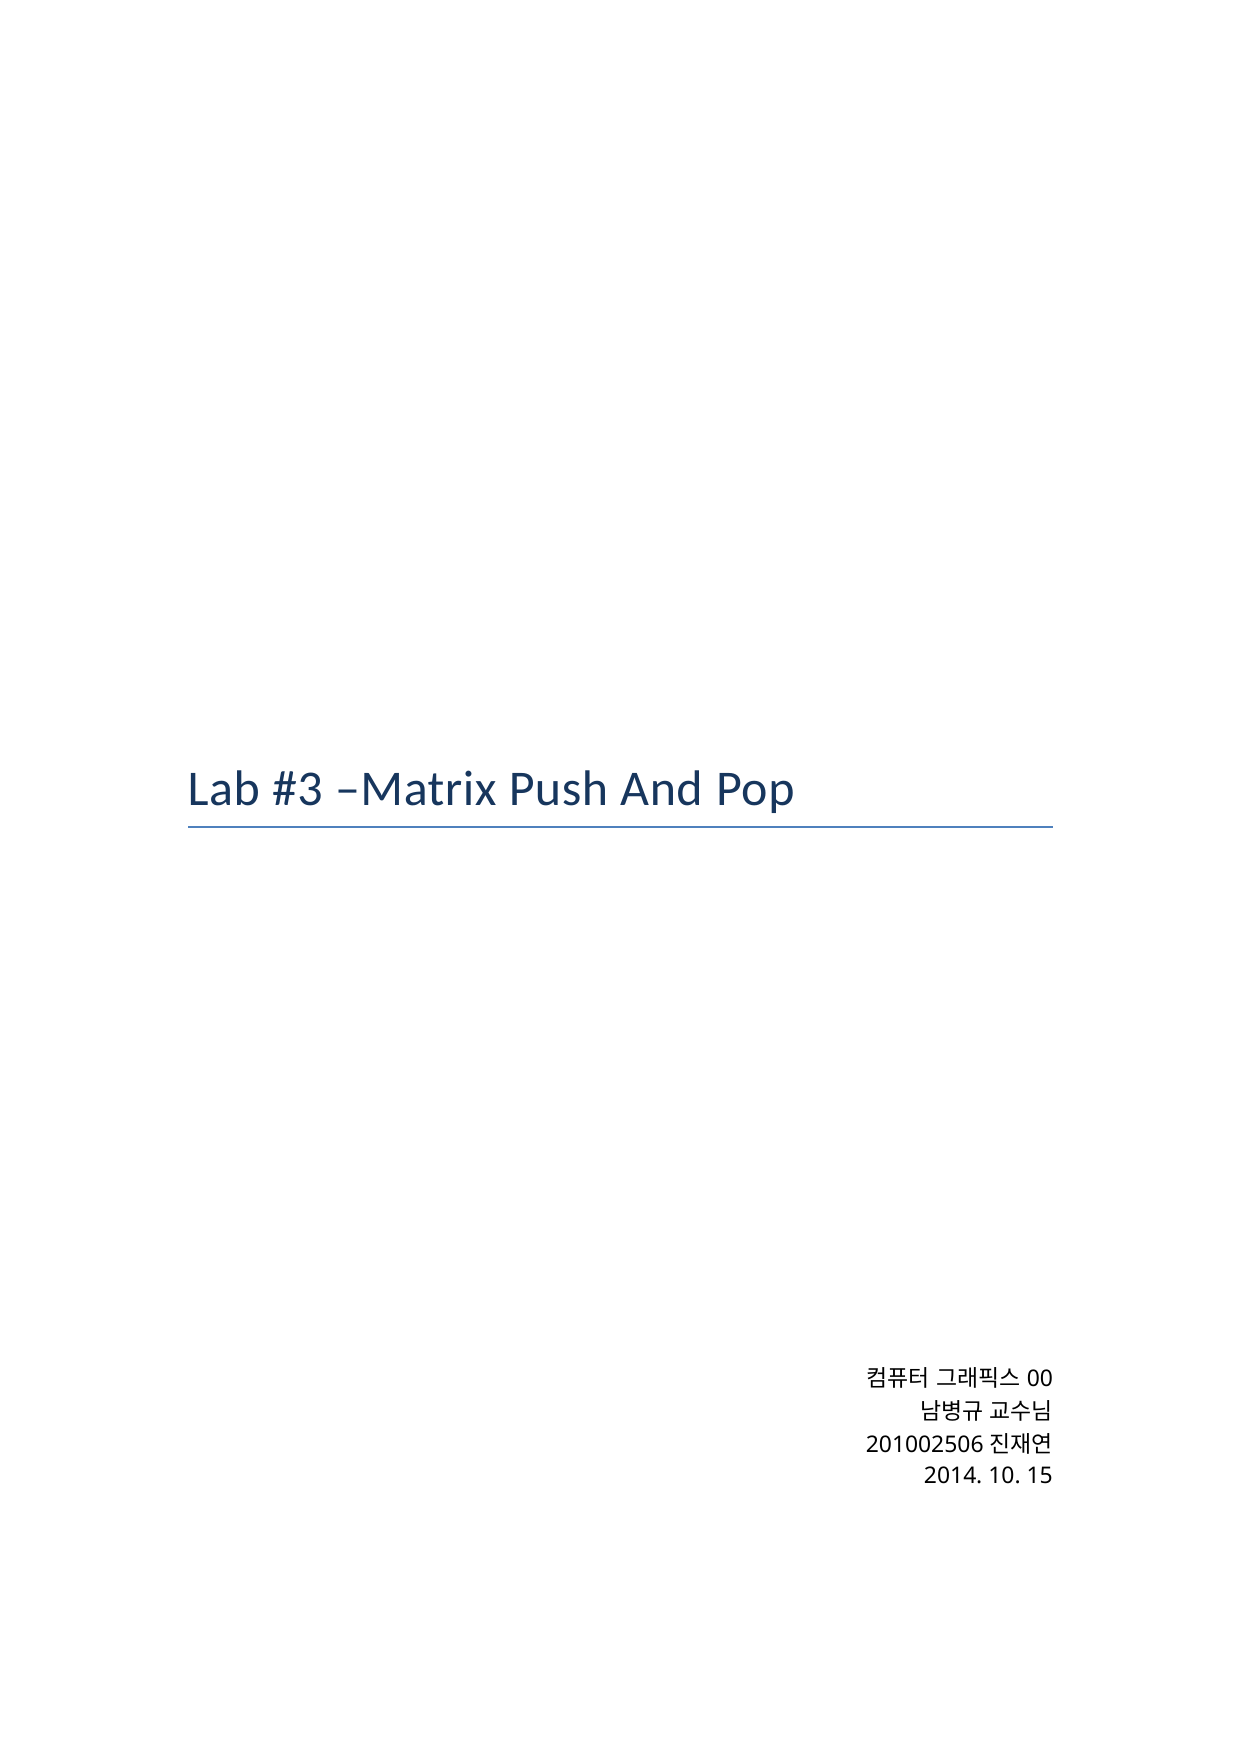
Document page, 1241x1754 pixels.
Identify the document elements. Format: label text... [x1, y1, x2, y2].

text 컴퓨터 그래픽스 00 [187, 1359, 1053, 1393]
text 201002506 진재연 [187, 1426, 1053, 1459]
title Lab #3 –Matrix Push And Pop [187, 757, 1053, 828]
text 남병규 교수님 [187, 1393, 1053, 1426]
text 2014. 10. 15 [187, 1459, 1053, 1491]
